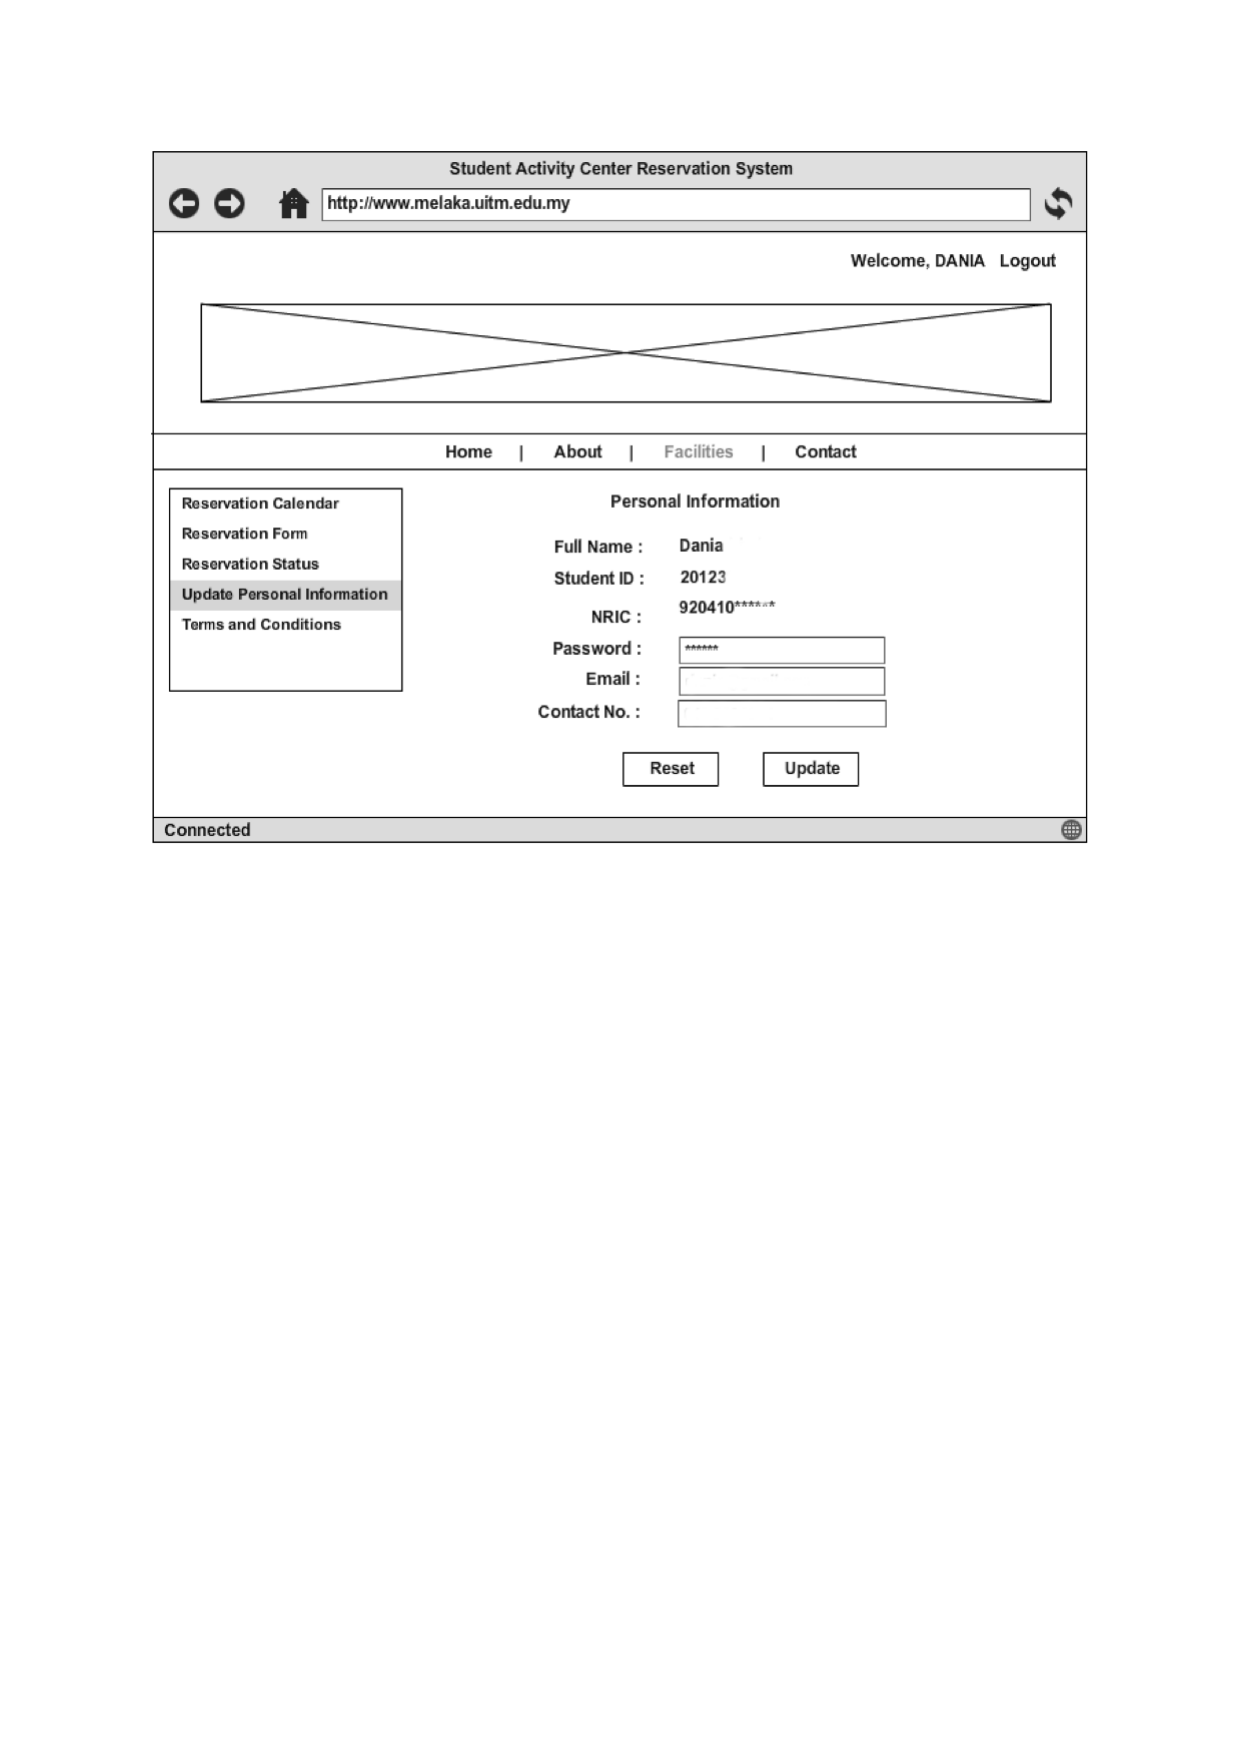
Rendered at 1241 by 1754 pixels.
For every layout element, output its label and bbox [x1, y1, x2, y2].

picture [147, 147, 1093, 850]
